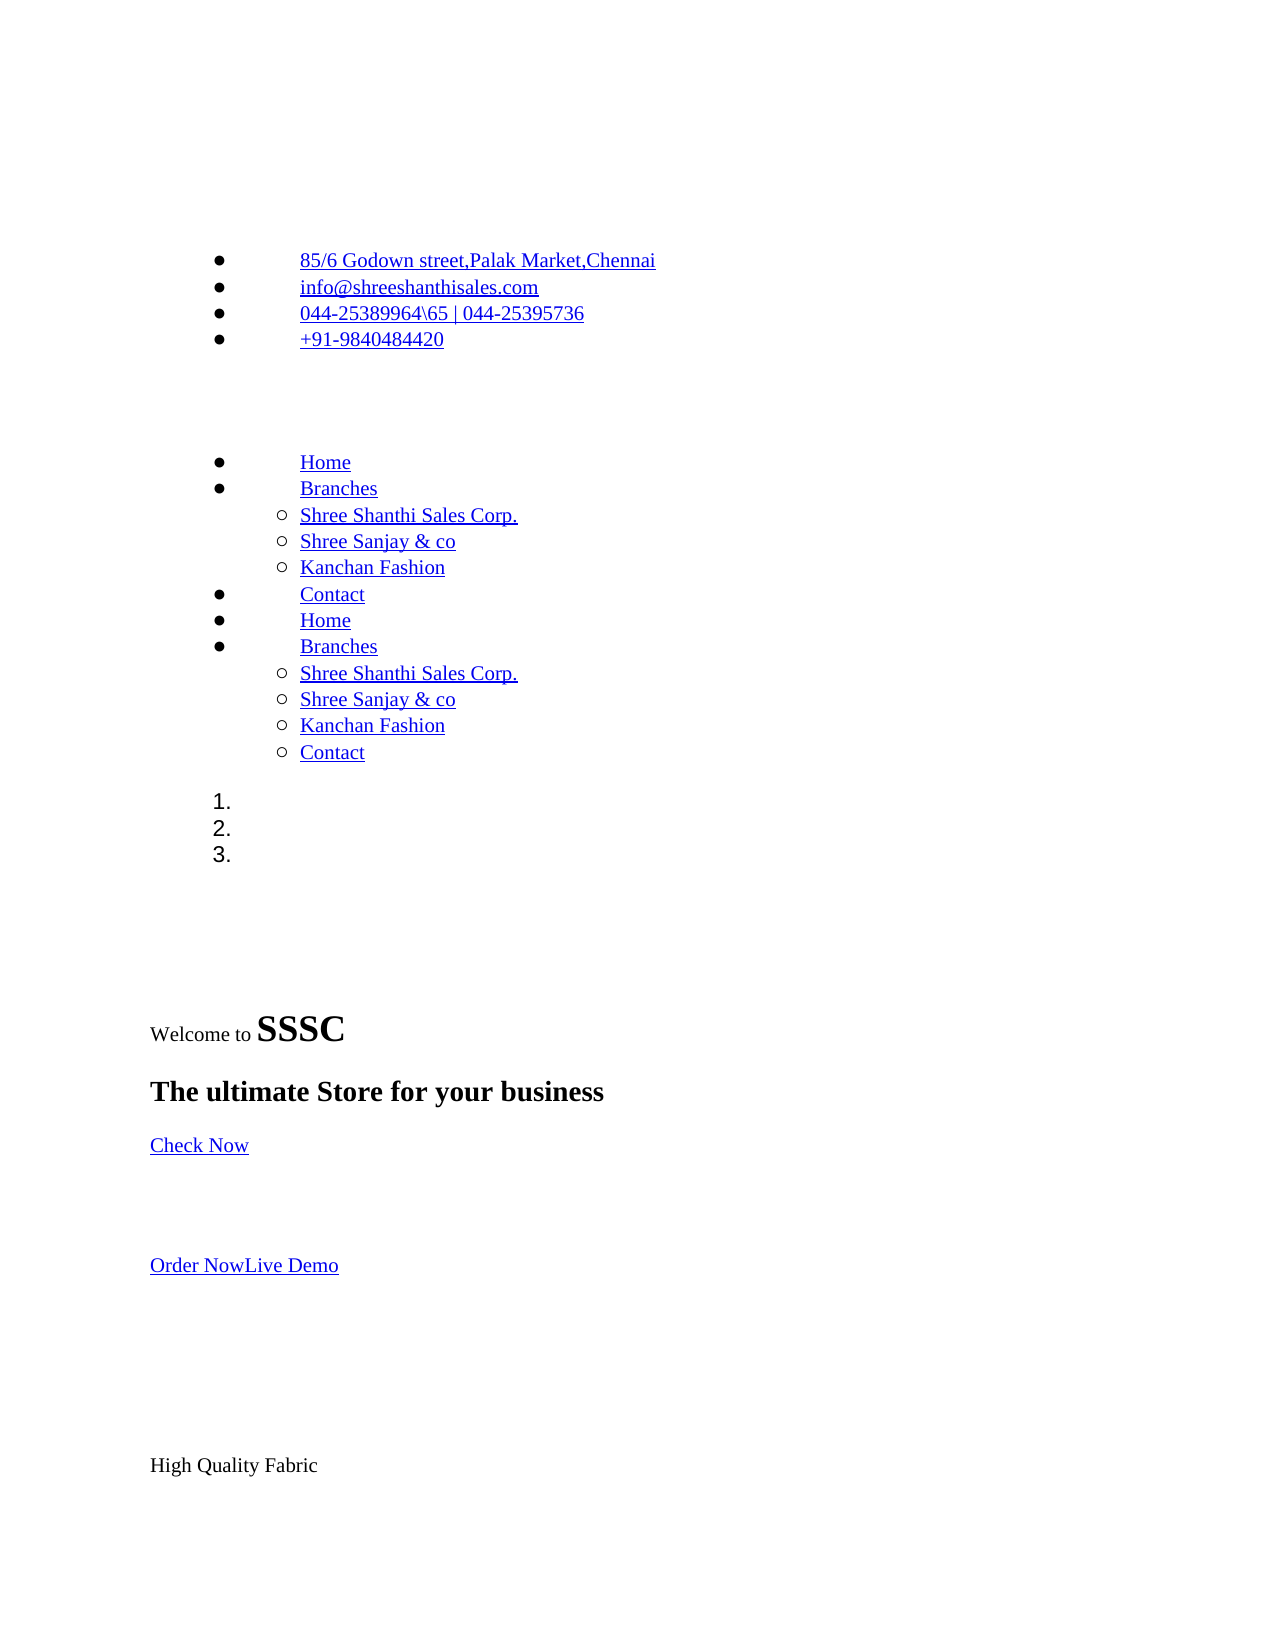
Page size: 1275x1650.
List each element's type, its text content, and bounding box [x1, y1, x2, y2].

list +91-9840484420 [212, 325, 1125, 352]
list Kanchan Fashion [275, 553, 1125, 580]
list Home [212, 606, 1125, 632]
list Shree Sanjay & co [275, 685, 1125, 711]
list 044-25389964\65 | 044-25395736 [212, 299, 1125, 325]
list Contact [275, 738, 1125, 764]
list Shree Sanjay & co [275, 527, 1125, 553]
list Shree Shanthi Sales Corp. [275, 659, 1125, 685]
list 85/6 Godown street,Palak Market,Chennai [212, 246, 1125, 273]
text Check Now [150, 1133, 1125, 1157]
text Welcome to SSSC [150, 1006, 1125, 1049]
list info@shreeshanthisales.com [212, 273, 1125, 299]
subtitle The ultimate Store for your business [150, 1074, 1125, 1108]
list Branches [212, 474, 1125, 501]
list Branches [212, 632, 1125, 659]
text High Quality Fabric [150, 1453, 1125, 1477]
list Home [212, 448, 1125, 474]
list Shree Shanthi Sales Corp. [275, 501, 1125, 527]
text Order NowLive Demo [150, 1253, 1125, 1277]
list Kanchan Fashion [275, 711, 1125, 738]
list Contact [212, 580, 1125, 606]
